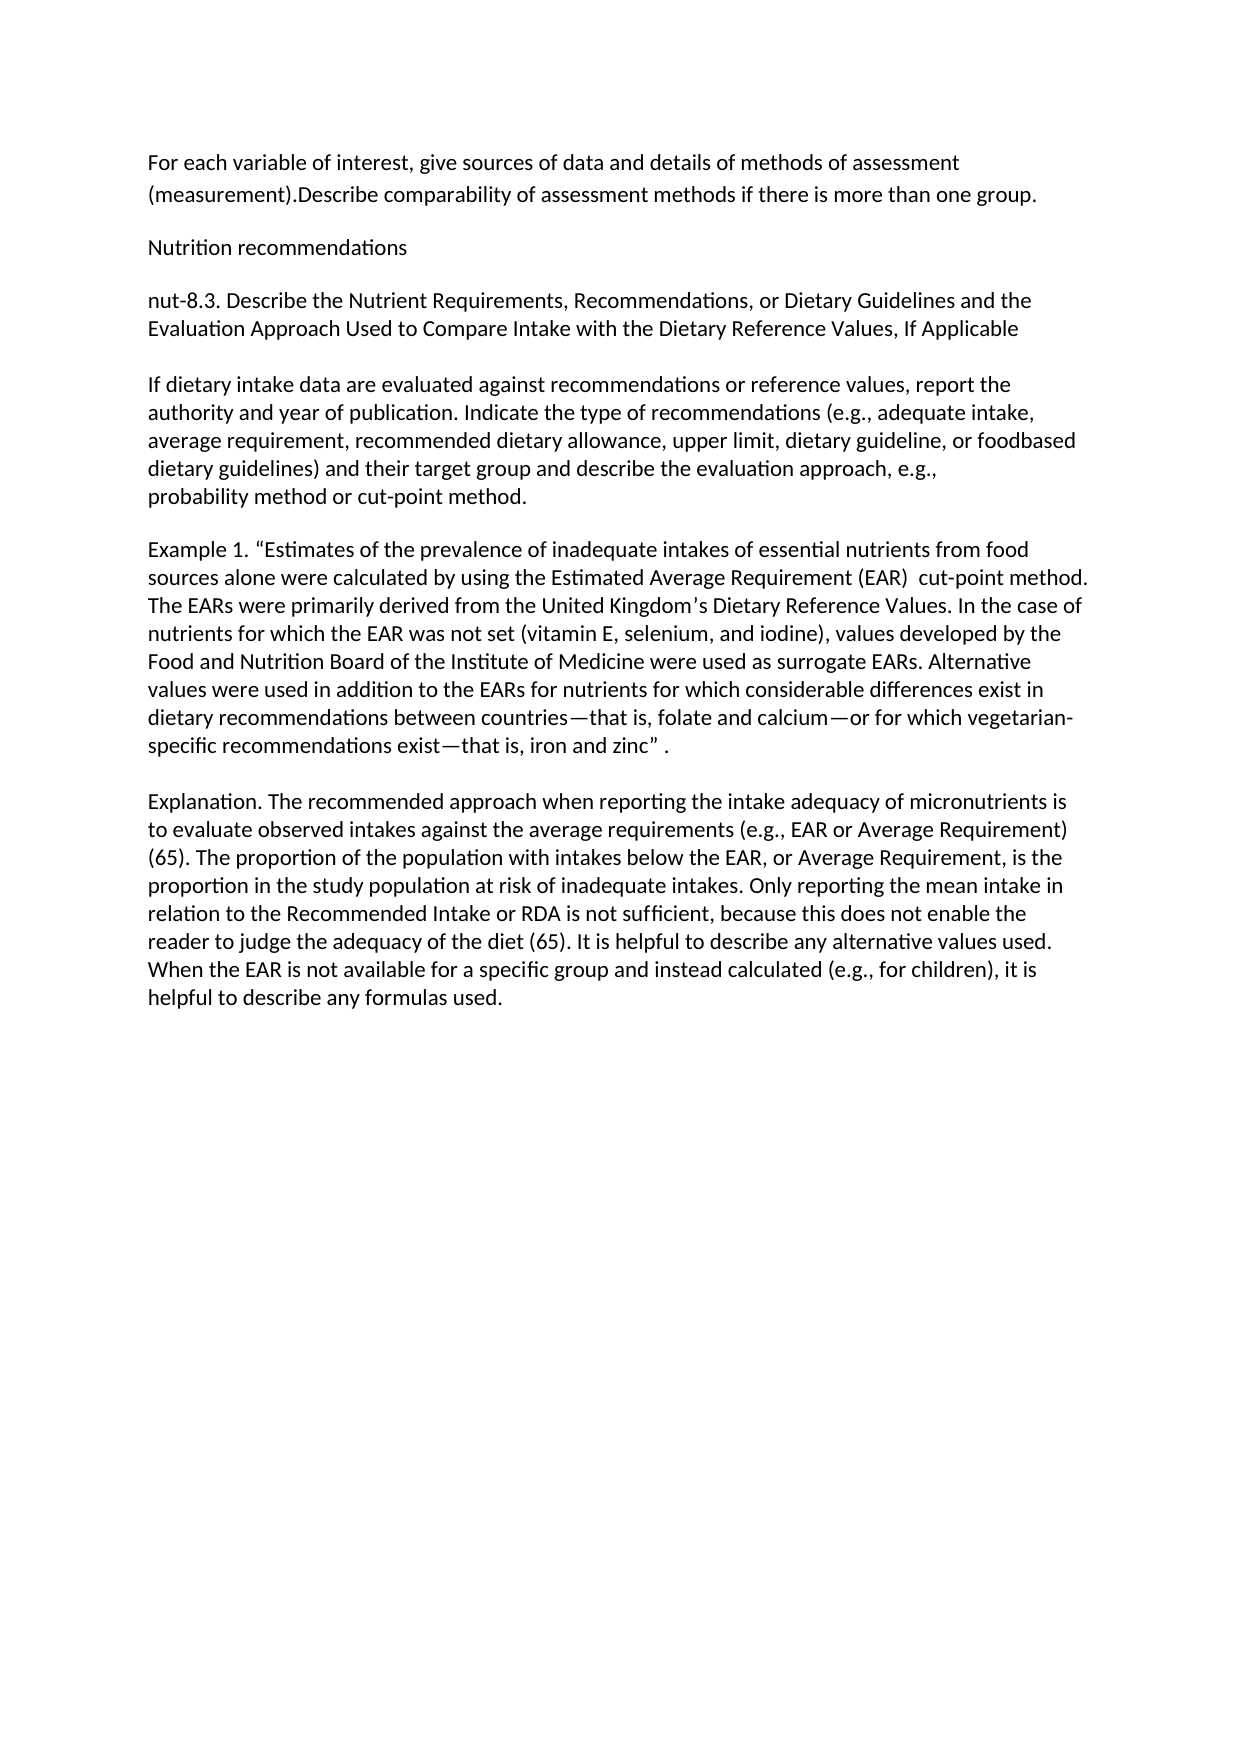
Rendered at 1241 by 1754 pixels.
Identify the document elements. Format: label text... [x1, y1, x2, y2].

text probability method or cut-point method. [148, 482, 1093, 510]
text Explanation. The recommended approach when reporting the intake adequacy of micronutrients is to evaluate observed intakes against the average requirements (e.g., EAR or Average Requirement) (65). The proportion of the population with intakes below the EAR, or Average Requirement, is the proportion in the study population at risk of inadequate intakes. Only reporting the mean intake in relation to the Recommended Intake or RDA is not sufficient, because this does not enable the reader to judge the adequacy of the diet (65). It is helpful to describe any alternative values used. When the EAR is not available for a specific group and instead calculated (e.g., for children), it is helpful to describe any formulas used. [148, 787, 1093, 1011]
text authority and year of publication. Indicate the type of recommendations (e.g., adequate intake, [148, 398, 1093, 426]
text dietary guidelines) and their target group and describe the evaluation approach, e.g., [148, 454, 1093, 482]
text Example 1. “Estimates of the prevalence of inadequate intakes of essential nutrients from food sources alone were calculated by using the Estimated Average Requirement (EAR) cut-point method. The EARs were primarily derived from the United Kingdom’s Dietary Reference Values. In the case of nutrients for which the EAR was not set (vitamin E, selenium, and iodine), values developed by the Food and Nutrition Board of the Institute of Medicine were used as surrogate EARs. Alternative values were used in addition to the EARs for nutrients for which considerable differences exist in dietary recommendations between countries—that is, folate and calcium—or for which vegetarian-specific recommendations exist—that is, iron and zinc” . [148, 535, 1093, 759]
text average requirement, recommended dietary allowance, upper limit, dietary guideline, or foodbased [148, 426, 1093, 454]
text If dietary intake data are evaluated against recommendations or reference values, report the [148, 370, 1093, 398]
text nut-8.3. Describe the Nutrient Requirements, Recommendations, or Dietary Guidelines and the Evaluation Approach Used to Compare Intake with the Dietary Reference Values, If Applicable [148, 286, 1093, 342]
text For each variable of interest, give sources of data and details of methods of assessment (measurement).Describe comparability of assessment methods if there is more than one group. [148, 148, 1093, 208]
text Nutrition recommendations [148, 233, 1093, 261]
